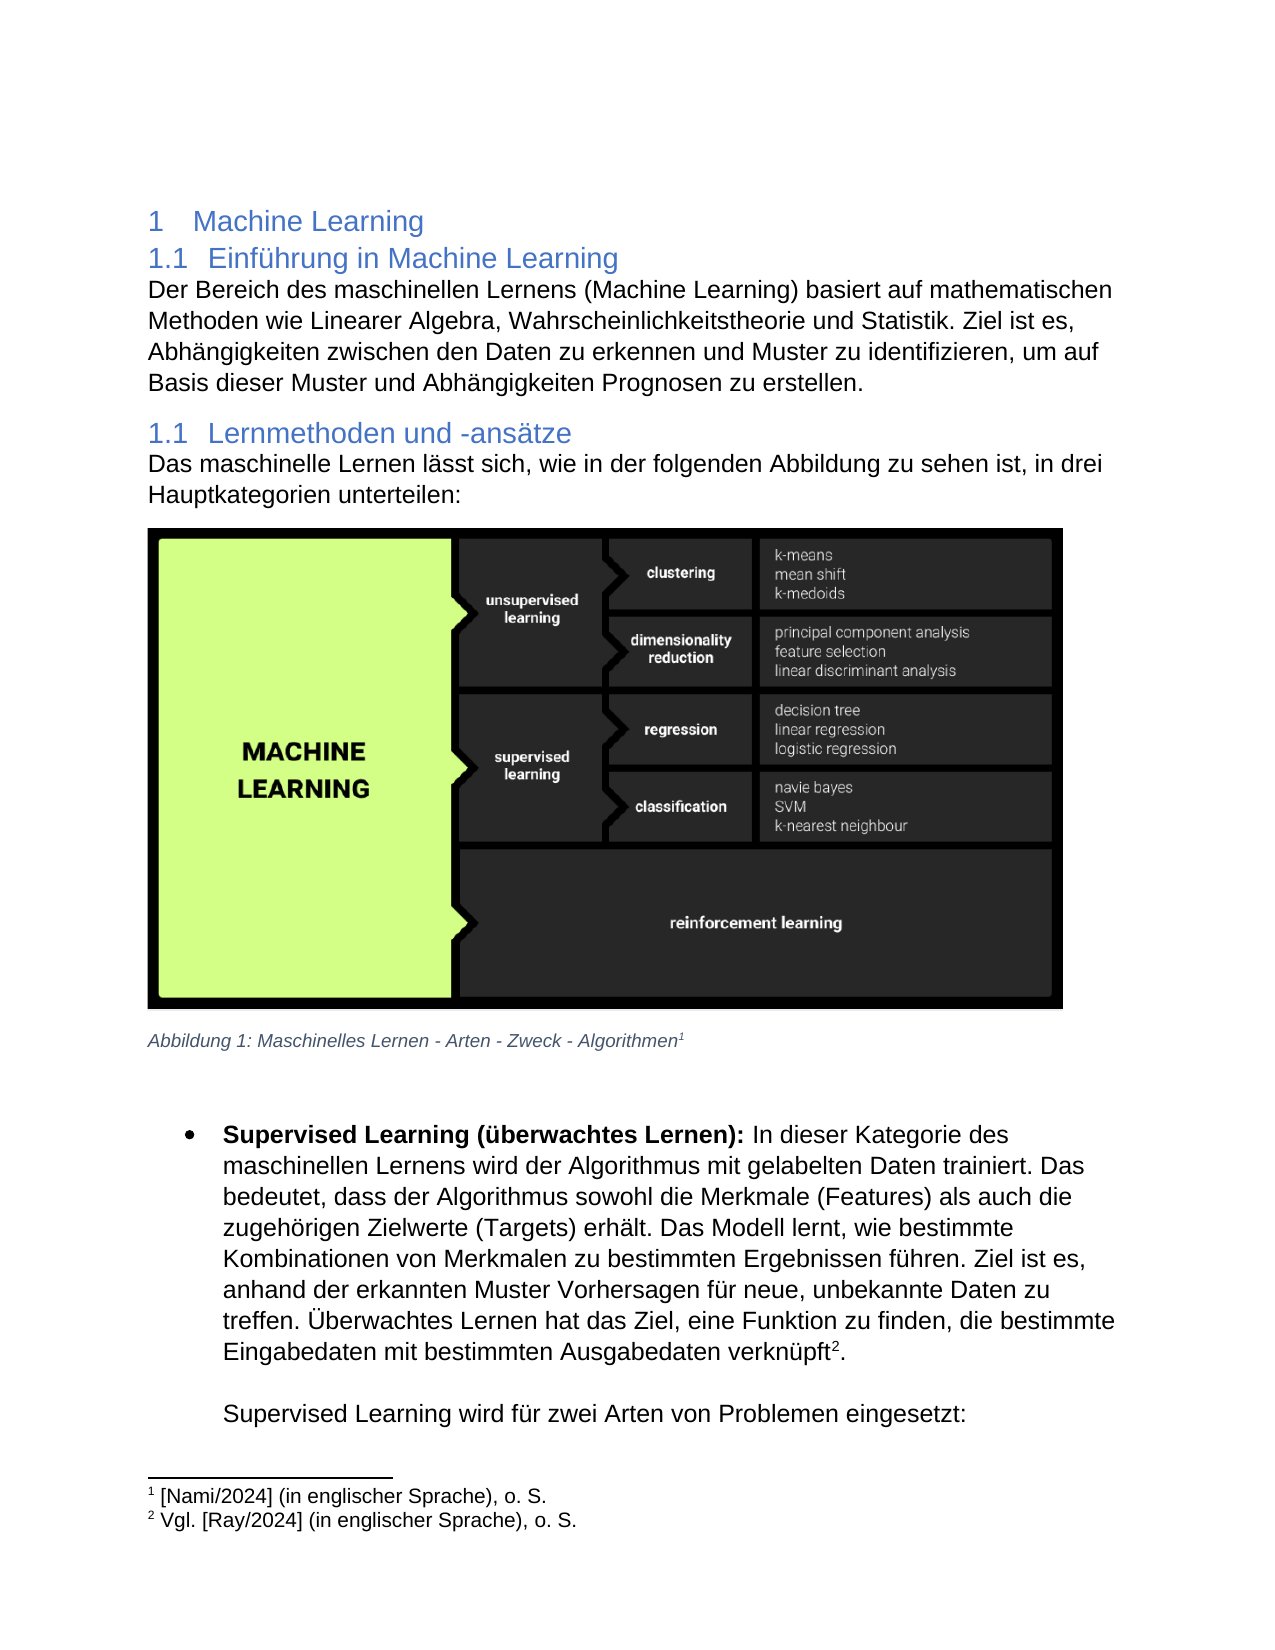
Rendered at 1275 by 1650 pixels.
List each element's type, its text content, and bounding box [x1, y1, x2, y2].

list Supervised Learning wird für zwei Arten von Problemen eingesetzt: [223, 1399, 1127, 1428]
subtitle Machine Learning [148, 204, 1127, 237]
picture [147, 528, 1063, 1011]
text Der Bereich des maschinellen Lernens (Machine Learning) basiert auf mathematischen Methoden wie Linearer Algebra, Wahrscheinlichkeitstheorie und Statistik. Ziel ist es, Abhängigkeiten zwischen den Daten zu erkennen und Muster zu identifizieren, um auf Basis dieser Muster und Abhängigkeiten Prognosen zu erstellen. [148, 275, 1127, 397]
list Supervised Learning (überwachtes Lernen): In dieser Kategorie des maschinellen Lernens wird der Algorithmus mit gelabelten Daten trainiert. Das bedeutet, dass der Algorithmus sowohl die Merkmale (Features) als auch die zugehörigen Zielwerte (Targets) erhält. Das Modell lernt, wie bestimmte Kombinationen von Merkmalen zu bestimmten Ergebnissen führen. Ziel ist es, anhand der erkannten Muster Vorhersagen für neue, unbekannte Daten zu treffen. Überwachtes Lernen hat das Ziel, eine Funktion zu finden, die bestimmte Eingabedaten mit bestimmten Ausgabedaten verknüpft. [185, 1120, 1127, 1366]
subtitle Einführung in Machine Learning [148, 241, 1127, 275]
text Abbildung 1: Maschinelles Lernen - Arten - Zweck - Algorithmen [148, 1030, 1127, 1051]
subtitle Lernmethoden und -ansätze [148, 416, 1127, 449]
text Das maschinelle Lernen lässt sich, wie in der folgenden Abbildung zu sehen ist, in drei Hauptkategorien unterteilen: [148, 449, 1127, 509]
